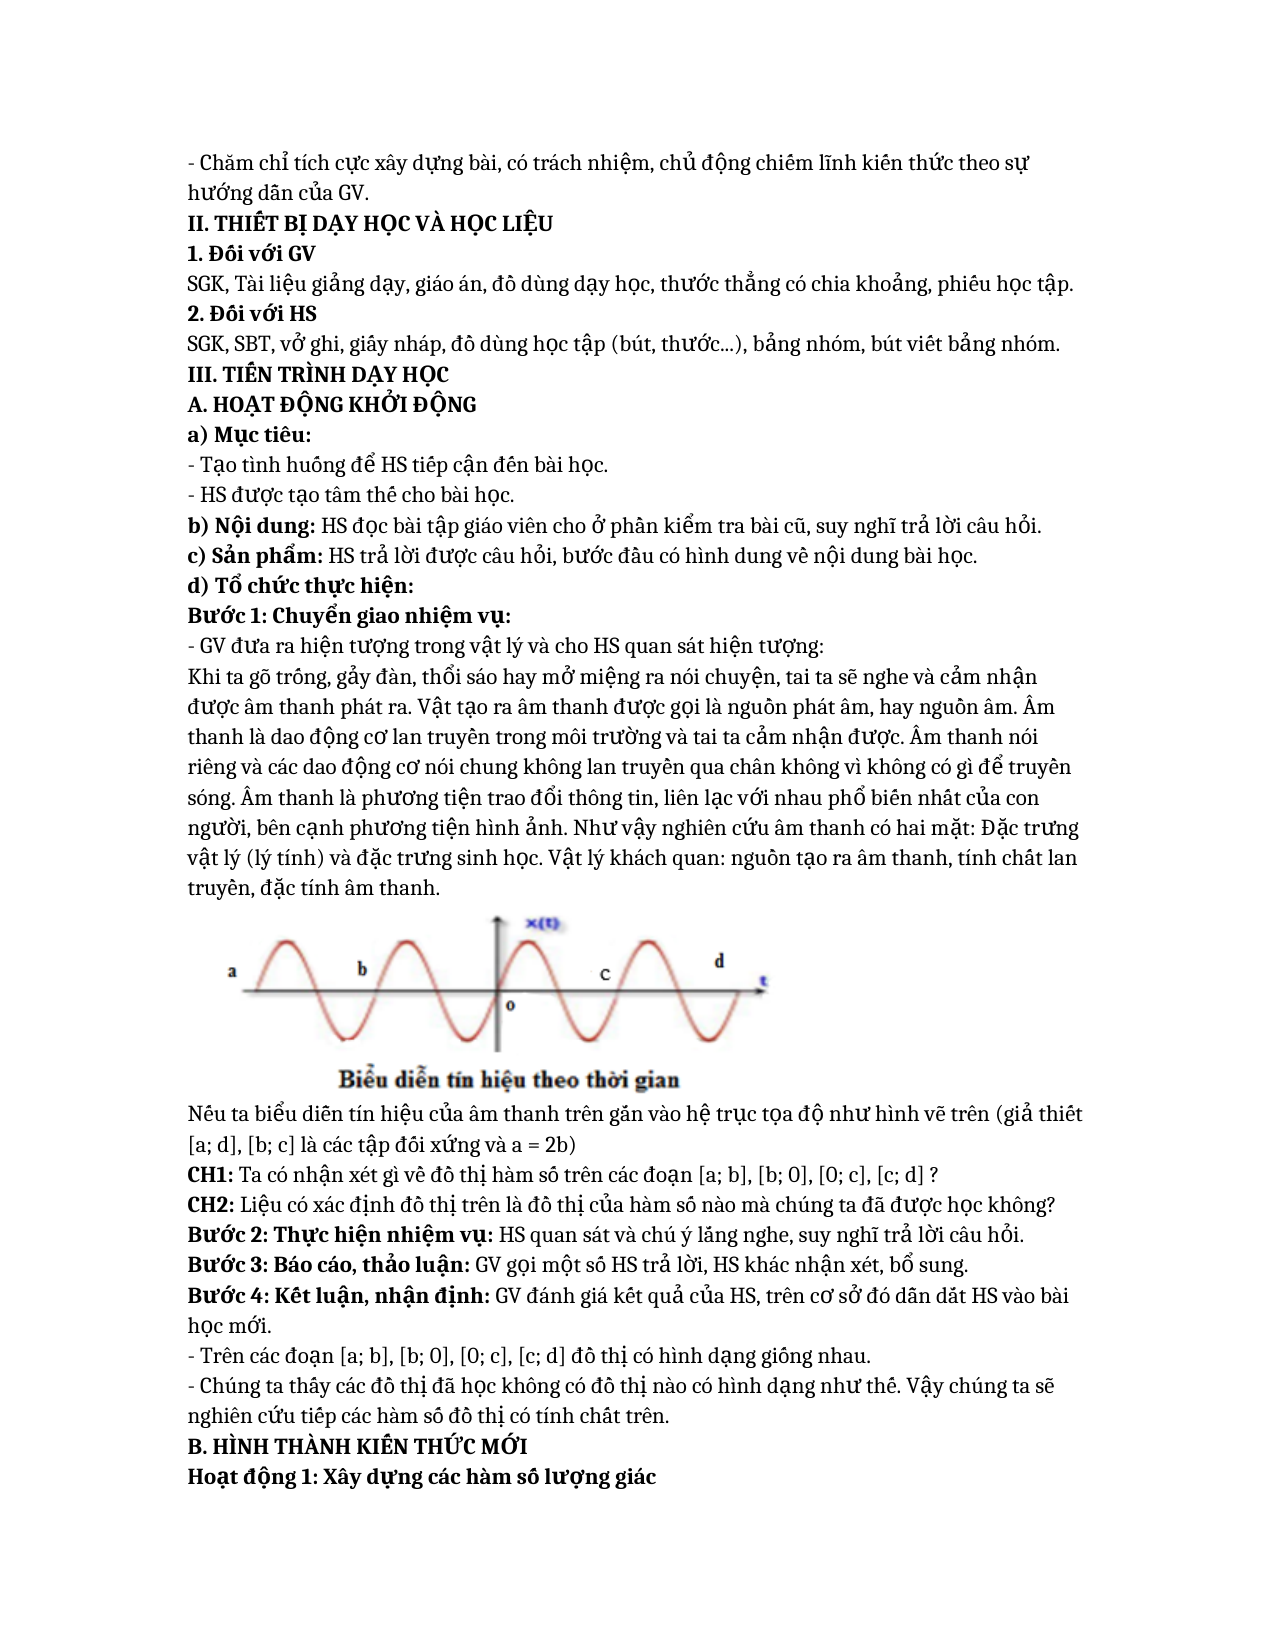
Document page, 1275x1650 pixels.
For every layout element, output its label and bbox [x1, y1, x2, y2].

picture [206, 905, 819, 1098]
text [187, 150, 1087, 1490]
